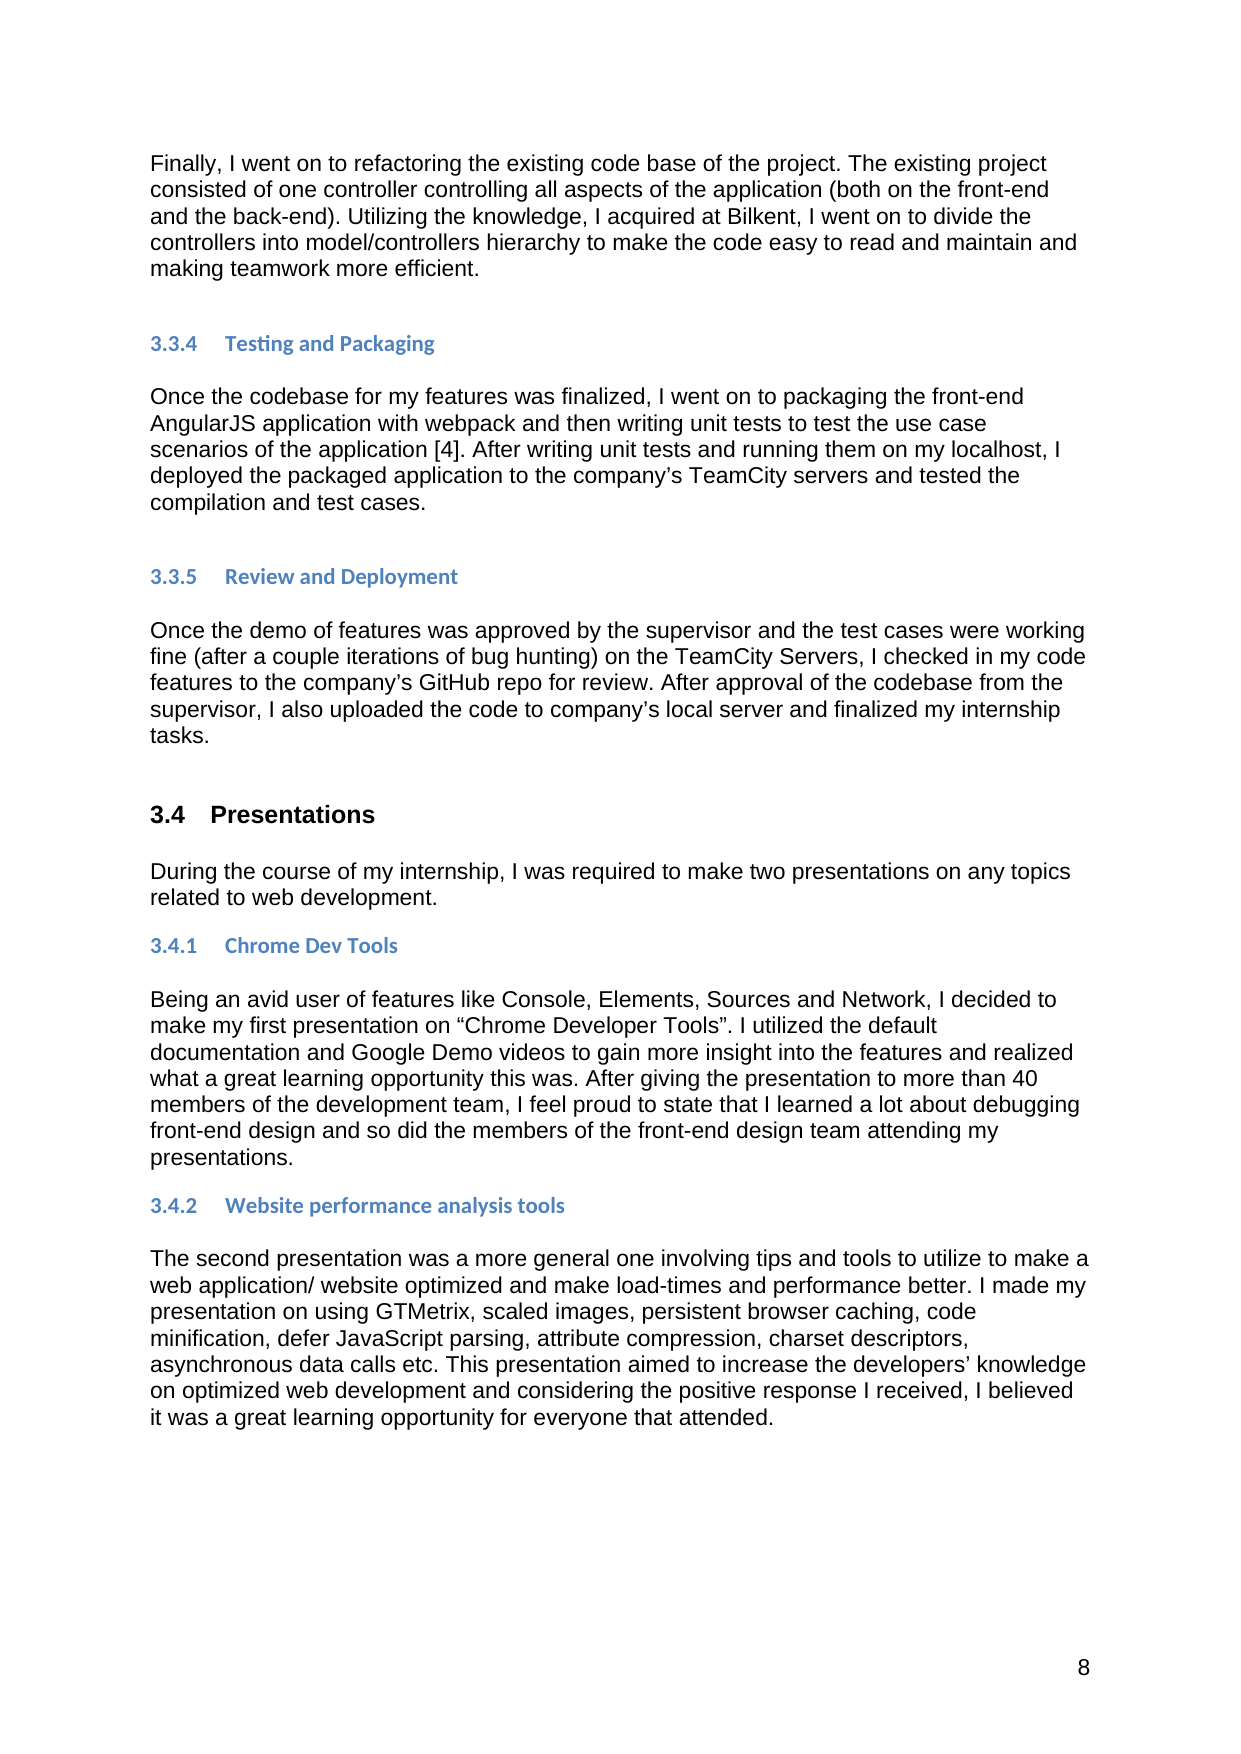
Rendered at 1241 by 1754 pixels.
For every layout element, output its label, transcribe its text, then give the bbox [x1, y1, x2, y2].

text Finally, I went on to refactoring the existing code base of the project. The existing project consisted of one controller controlling all aspects of the application (both on the front-end and the back-end). Utilizing the knowledge, I acquired at Bilkent, I went on to divide the controllers into model/controllers hierarchy to make the code easy to read and maintain and making teamwork more efficient. [150, 150, 1090, 282]
subtitle Presentations [150, 800, 1090, 828]
subtitle Chrome Dev Tools [150, 931, 1090, 959]
subtitle Testing and Packaging [150, 329, 1090, 357]
text Once the codebase for my features was finalized, I went on to packaging the front-end AngularJS application with webpack and then writing unit tests to test the use case scenarios of the application [4]. After writing unit tests and running them on my localhost, I deployed the packaged application to the company’s TeamCity servers and tested the compilation and test cases. [150, 383, 1090, 515]
text The second presentation was a more general one involving tips and tools to utilize to make a web application/ website optimized and make load-times and performance better. I made my presentation on using GTMetrix, scaled images, persistent browser caching, code minification, defer JavaScript parsing, attribute compression, charset descriptors, asynchronous data calls etc. This presentation aimed to increase the developers’ knowledge on optimized web development and considering the positive response I received, I believed it was a great learning opportunity for everyone that attended. [150, 1245, 1090, 1430]
text Once the demo of features was approved by the supervisor and the test cases were working fine (after a couple iterations of bug hunting) on the TeamCity Servers, I checked in my code features to the company’s GitHub repo for review. After approval of the codebase from the supervisor, I also uploaded the code to company’s local server and finalized my internship tasks. [150, 617, 1090, 748]
subtitle Website performance analysis tools [150, 1191, 1090, 1219]
text During the course of my internship, I was required to make two presentations on any topics related to web development. [150, 858, 1090, 911]
text Being an avid user of features like Console, Elements, Sources and Network, I decided to make my first presentation on “Chrome Developer Tools”. I utilized the default documentation and Google Demo videos to gain more insight into the features and realized what a great learning opportunity this was. After giving the presentation to more than 40 members of the development team, I feel proud to state that I learned a lot about debugging front-end design and so did the members of the front-end design team attending my presentations. [150, 986, 1090, 1170]
subtitle Review and Deployment [150, 562, 1090, 590]
